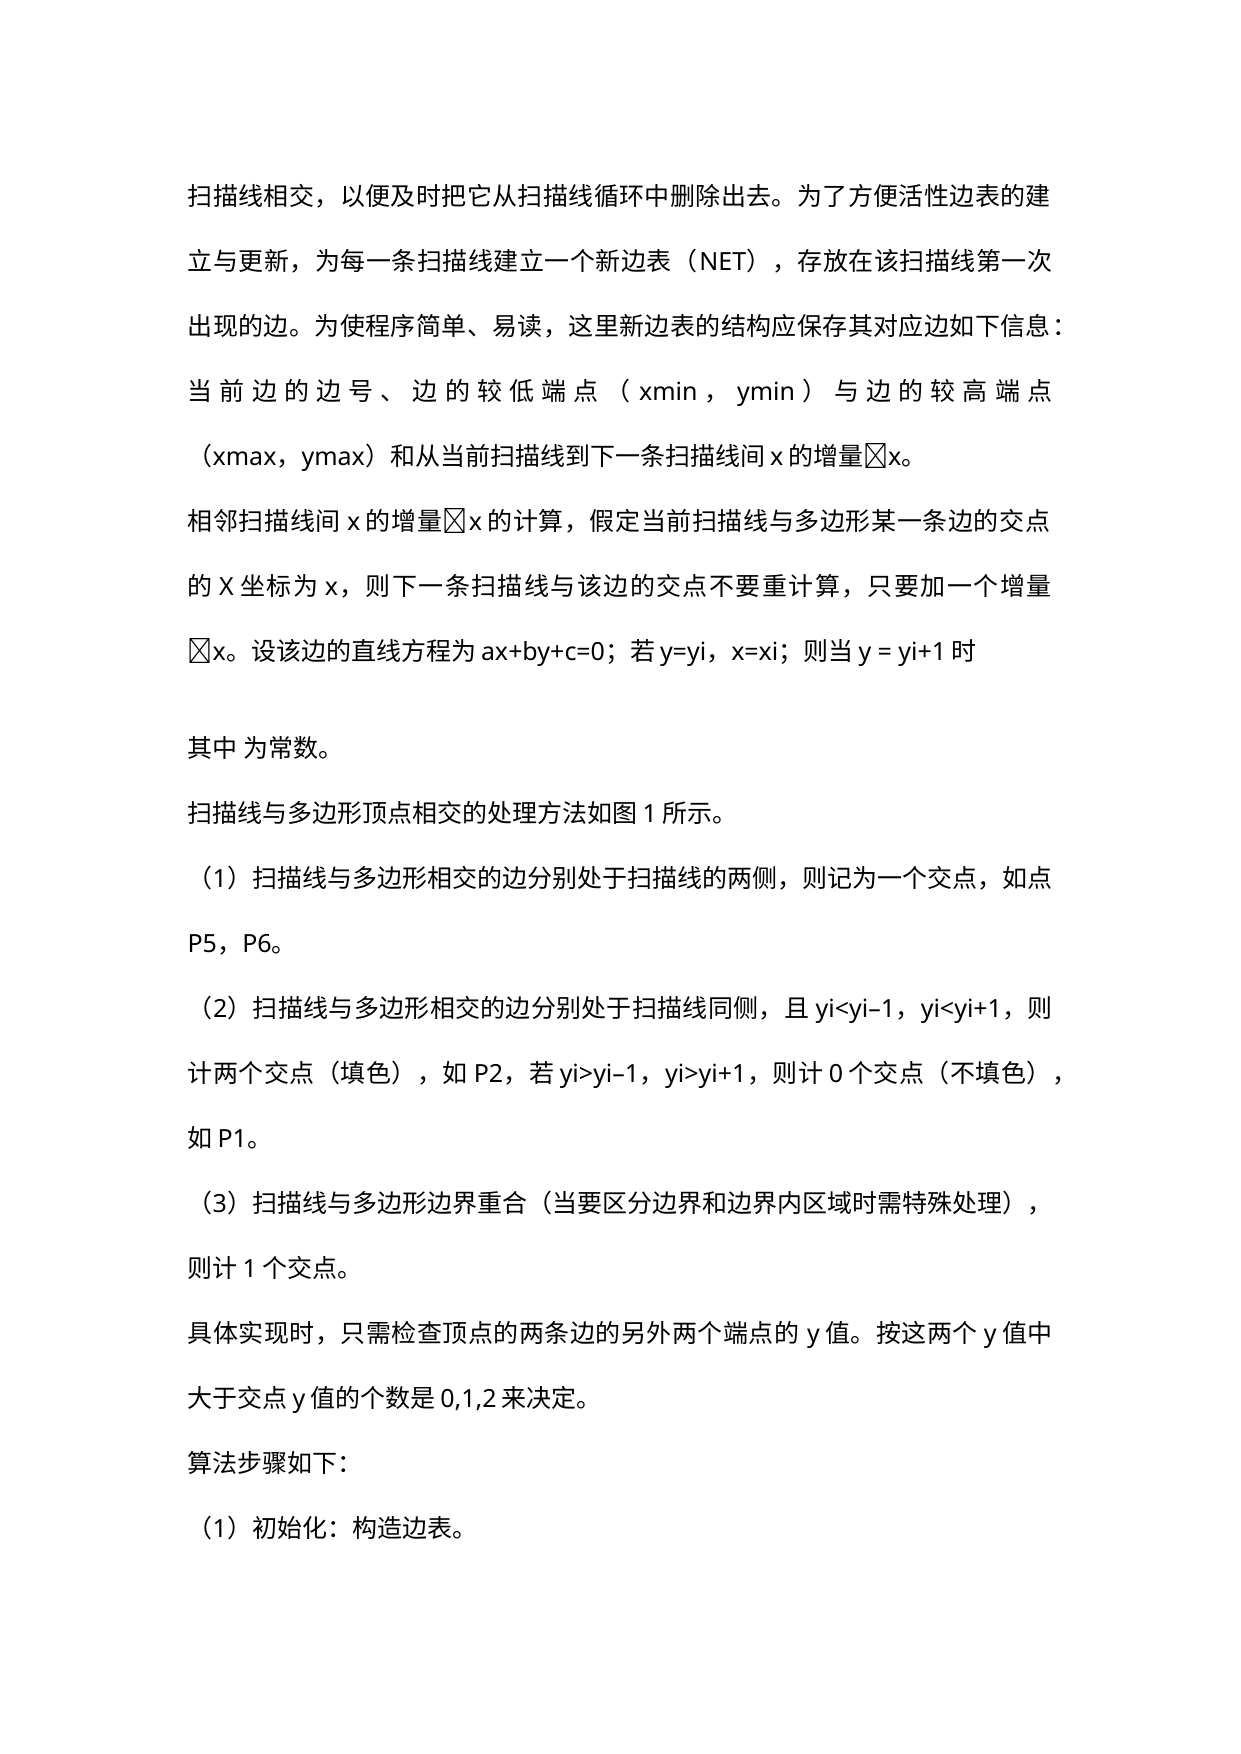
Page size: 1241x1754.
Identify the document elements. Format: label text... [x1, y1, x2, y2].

text 算法步骤如下： [187, 1429, 1053, 1494]
text （2）扫描线与多边形相交的边分别处于扫描线同侧，且yi<yi–1，yi<yi+1，则计两个交点（填色），如P2，若yi>yi–1，yi>yi+1，则计0个交点（不填色），如P1。 [187, 974, 1053, 1169]
text （3）扫描线与多边形边界重合（当要区分边界和边界内区域时需特殊处理），则计1个交点。 [187, 1169, 1053, 1299]
text 其中 为常数。 [187, 714, 1053, 779]
text （1）初始化：构造边表。 [187, 1494, 1053, 1559]
text 扫描线与多边形顶点相交的处理方法如图1所示。 [187, 779, 1053, 844]
text （1）扫描线与多边形相交的边分别处于扫描线的两侧，则记为一个交点，如点P5，P6。 [187, 844, 1053, 974]
text 相邻扫描线间x的增量x的计算，假定当前扫描线与多边形某一条边的交点的X坐标为x，则下一条扫描线与该边的交点不要重计算，只要加一个增量x。设该边的直线方程为ax+by+c=0；若y=yi，x=xi；则当y = yi+1时 [187, 487, 1053, 682]
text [187, 162, 1053, 487]
text 具体实现时，只需检查顶点的两条边的另外两个端点的y值。按这两个y值中大于交点y值的个数是0,1,2来决定。 [187, 1299, 1053, 1429]
